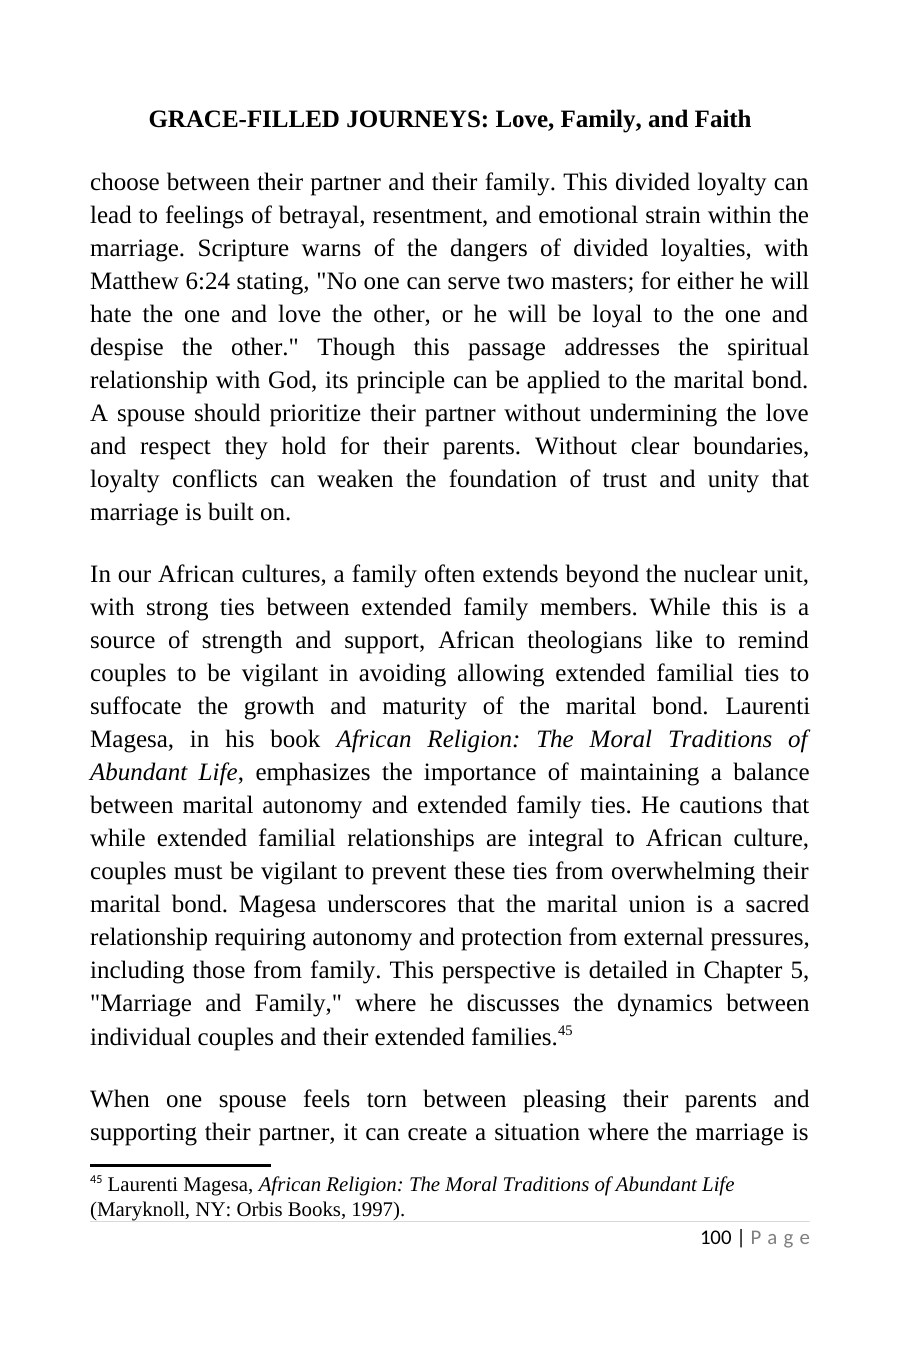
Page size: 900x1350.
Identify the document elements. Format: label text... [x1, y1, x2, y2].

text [90, 1084, 810, 1146]
text In our African cultures, a family often extends beyond the nuclear unit, with strong ties between extended family members. While this is a source of strength and support, African theologians like to remind couples to be vigilant in avoiding allowing extended familial ties to suffocate the growth and maturity of the marital bond. Laurenti Magesa, in his book African Religion: The Moral Traditions of Abundant Life, emphasizes the importance of maintaining a balance between marital autonomy and extended family ties. He cautions that while extended familial relationships are integral to African culture, couples must be vigilant to prevent these ties from overwhelming their marital bond. Magesa underscores that the marital union is a sacred relationship requiring autonomy and protection from external pressures, including those from family. This perspective is detailed in Chapter 5, "Marriage and Family," where he discusses the dynamics between individual couples and their extended families. [90, 559, 810, 1050]
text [90, 167, 810, 526]
